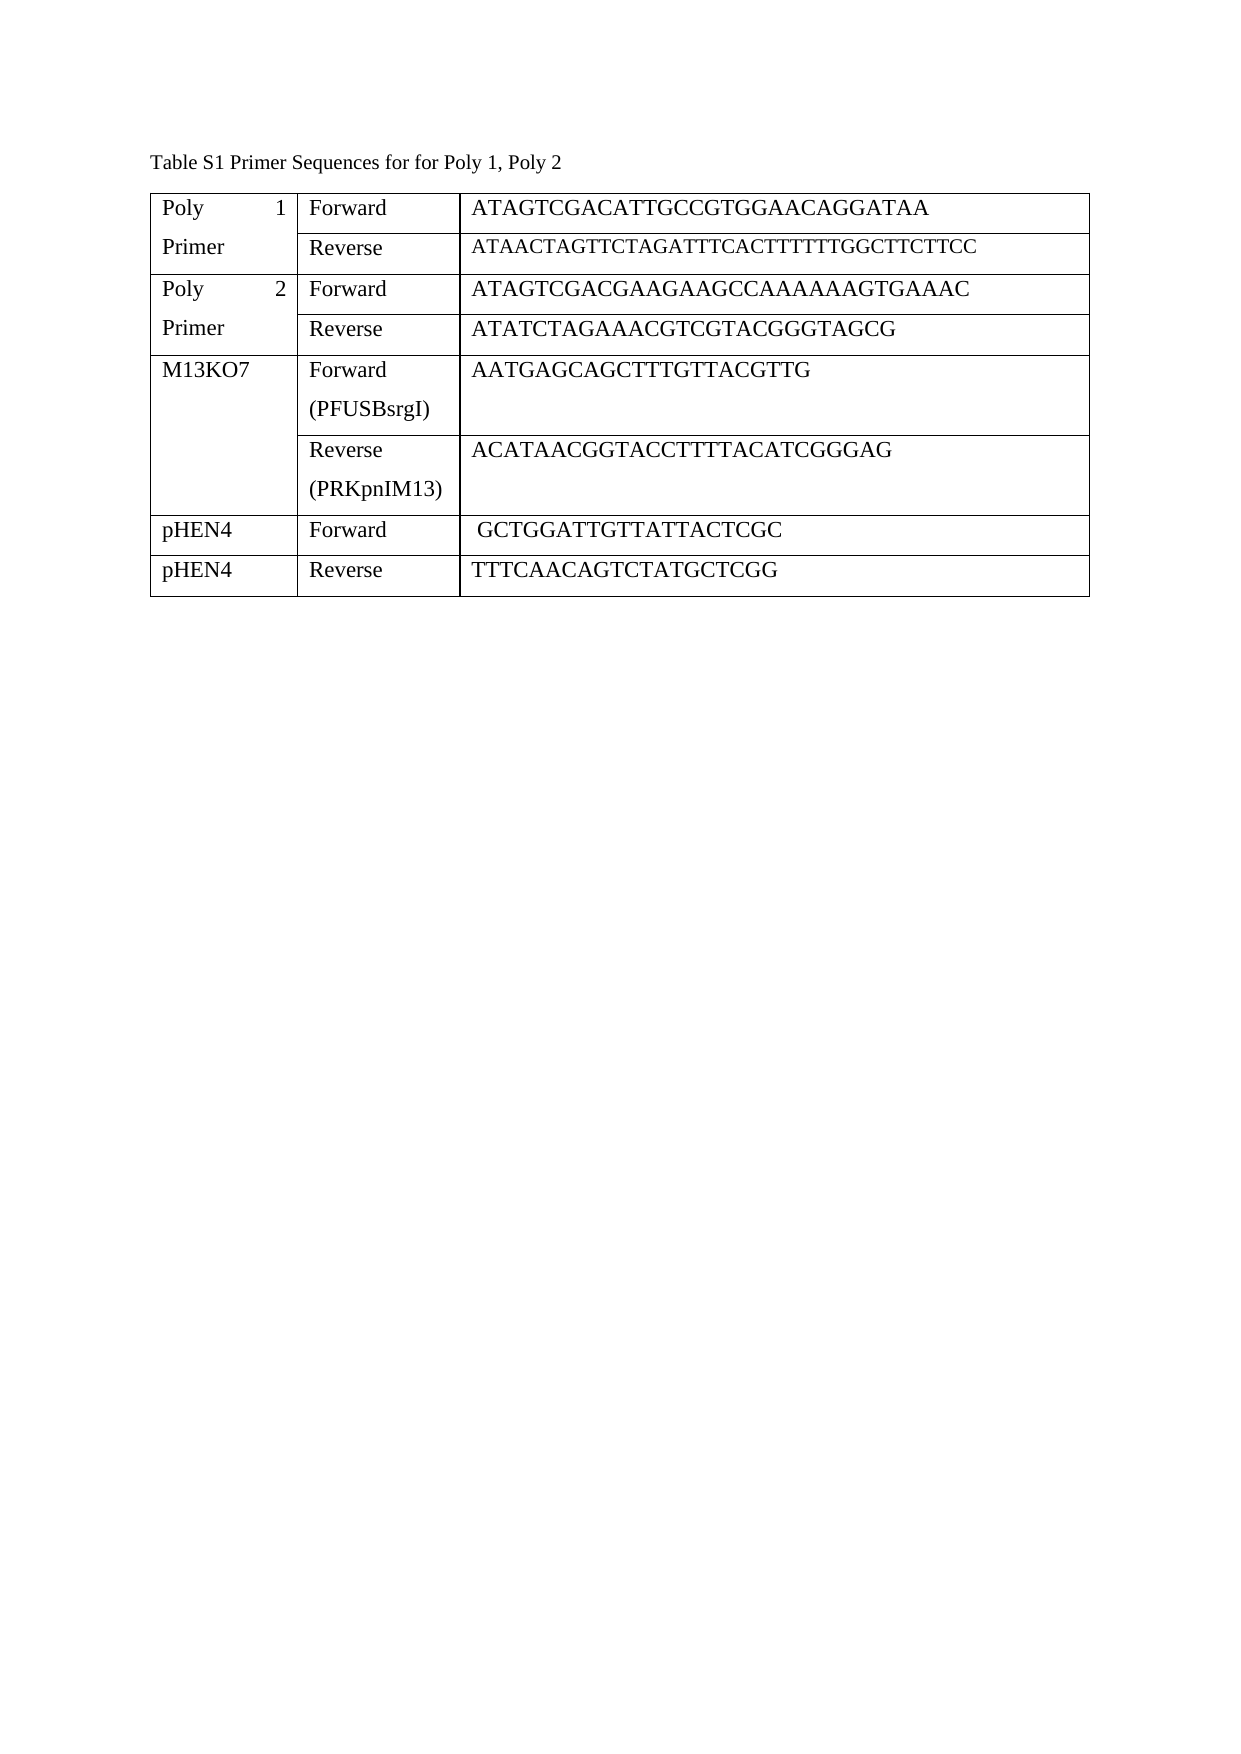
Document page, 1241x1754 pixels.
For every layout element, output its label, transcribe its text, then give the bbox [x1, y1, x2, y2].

table_cell Poly 2 Primer [151, 275, 297, 355]
table_header Forward [298, 194, 459, 233]
table_cell pHEN4 [151, 516, 297, 555]
table_cell Reverse (PRKpnIM13) [298, 436, 459, 515]
table_cell Forward [298, 275, 459, 314]
table_cell pHEN4 [151, 556, 297, 596]
text Table S1 Primer Sequences for for Poly 1, Poly 2 [150, 150, 1090, 174]
table_cell AATGAGCAGCTTTGTTACGTTG [461, 356, 1089, 435]
table_header Poly 1 Primer [151, 194, 297, 274]
table_cell Reverse [298, 556, 459, 596]
table_cell Forward (PFUSBsrgI) [298, 356, 459, 435]
table_header ATAGTCGACATTGCCGTGGAACAGGATAA [461, 194, 1089, 233]
table_cell Reverse [298, 234, 459, 274]
table_cell Reverse [298, 315, 459, 355]
table_cell TTTCAACAGTCTATGCTCGG [461, 556, 1089, 596]
table_cell ATATCTAGAAACGTCGTACGGGTAGCG [461, 315, 1089, 355]
table_cell ATAACTAGTTCTAGATTTCACTTTTTTGGCTTCTTCC [461, 234, 1089, 274]
table_cell M13KO7 [151, 356, 297, 515]
table_cell ATAGTCGACGAAGAAGCCAAAAAAGTGAAAC [461, 275, 1089, 314]
table_cell ACATAACGGTACCTTTTACATCGGGAG [461, 436, 1089, 515]
table_cell GCTGGATTGTTATTACTCGC [461, 516, 1089, 555]
table_cell Forward [298, 516, 459, 555]
